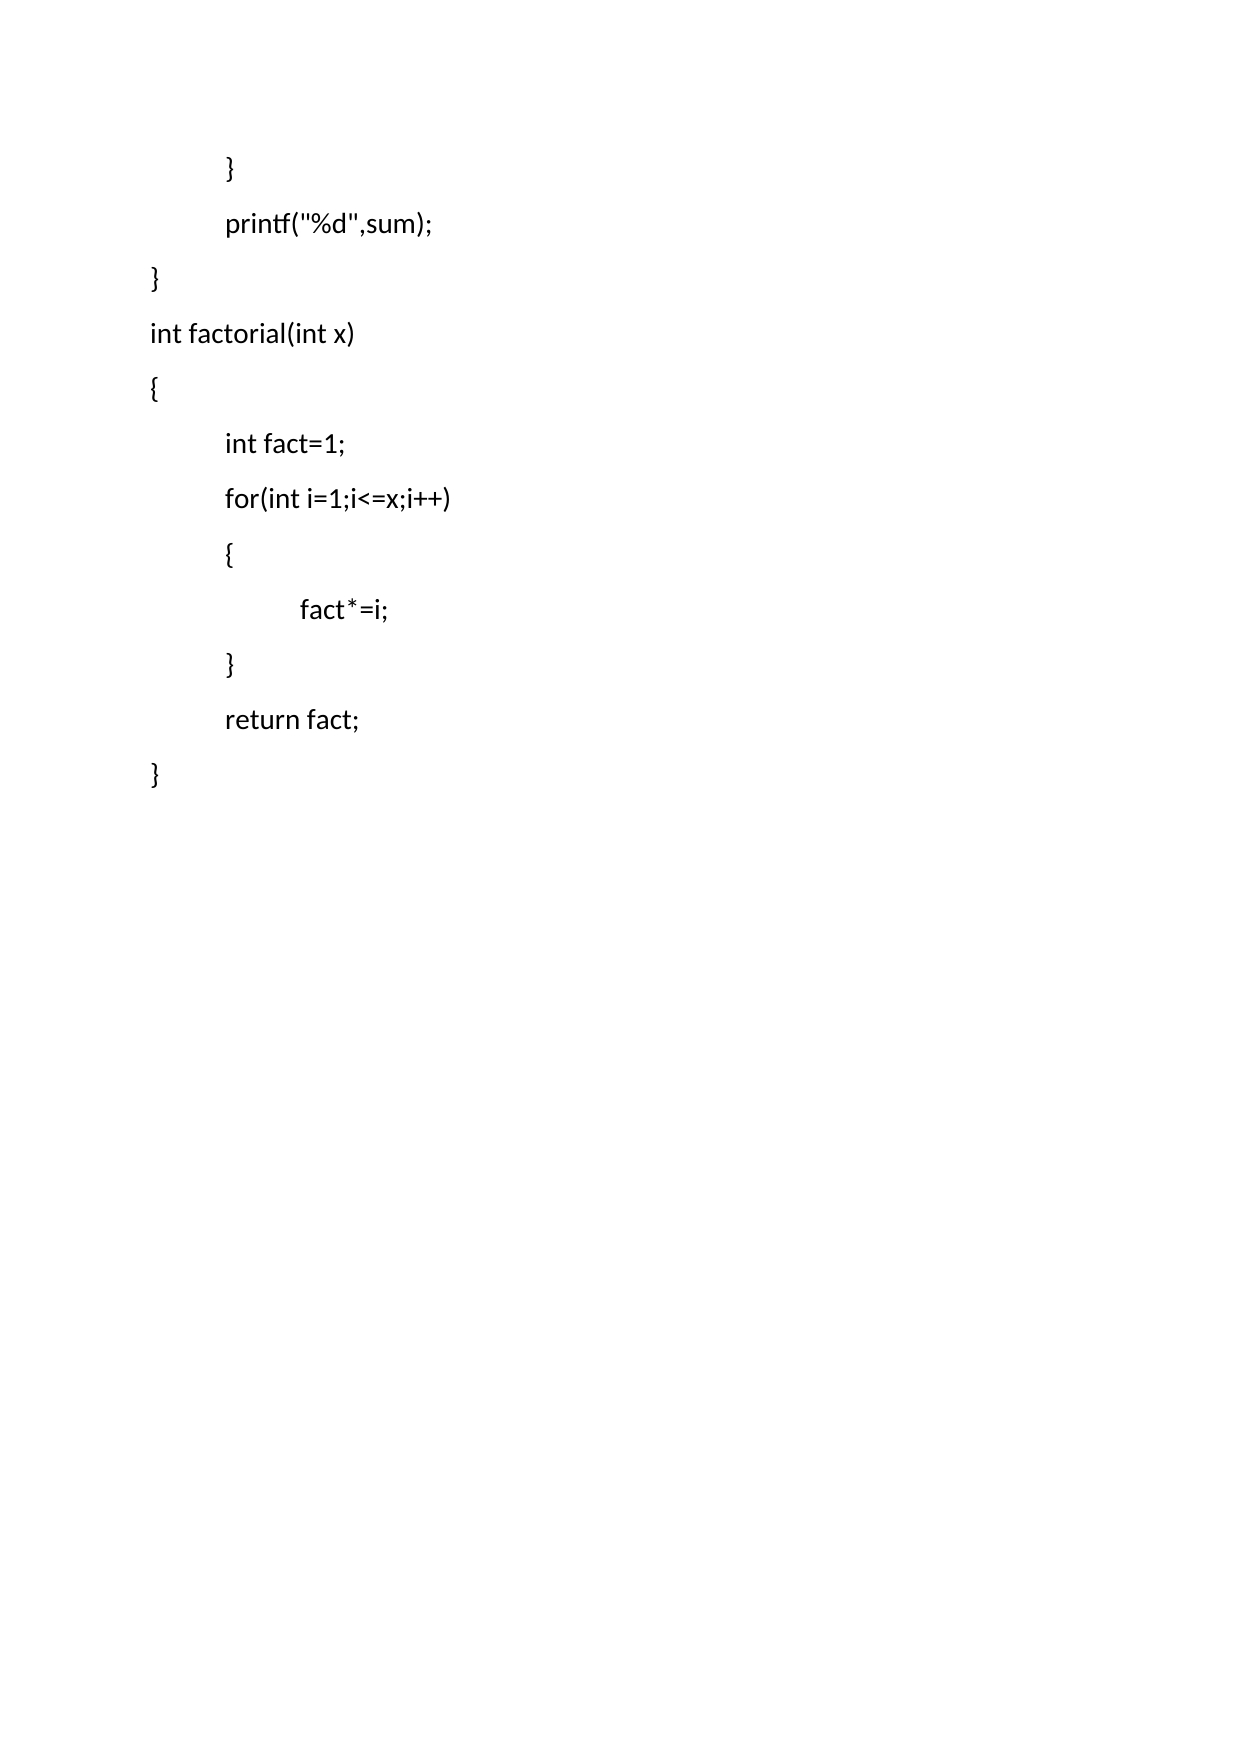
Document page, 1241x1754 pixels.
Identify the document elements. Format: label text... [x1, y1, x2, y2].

text printf("%d",sum); [150, 205, 1090, 241]
text { [150, 536, 1090, 571]
text } [150, 260, 1090, 296]
text fact*=i; [150, 591, 1090, 626]
text } [150, 646, 1090, 682]
text } [150, 756, 1090, 792]
text return fact; [150, 701, 1090, 737]
text int fact=1; [150, 426, 1090, 461]
text } [150, 150, 1090, 186]
text for(int i=1;i<=x;i++) [150, 481, 1090, 516]
text int factorial(int x) [150, 315, 1090, 351]
text { [150, 370, 1090, 406]
